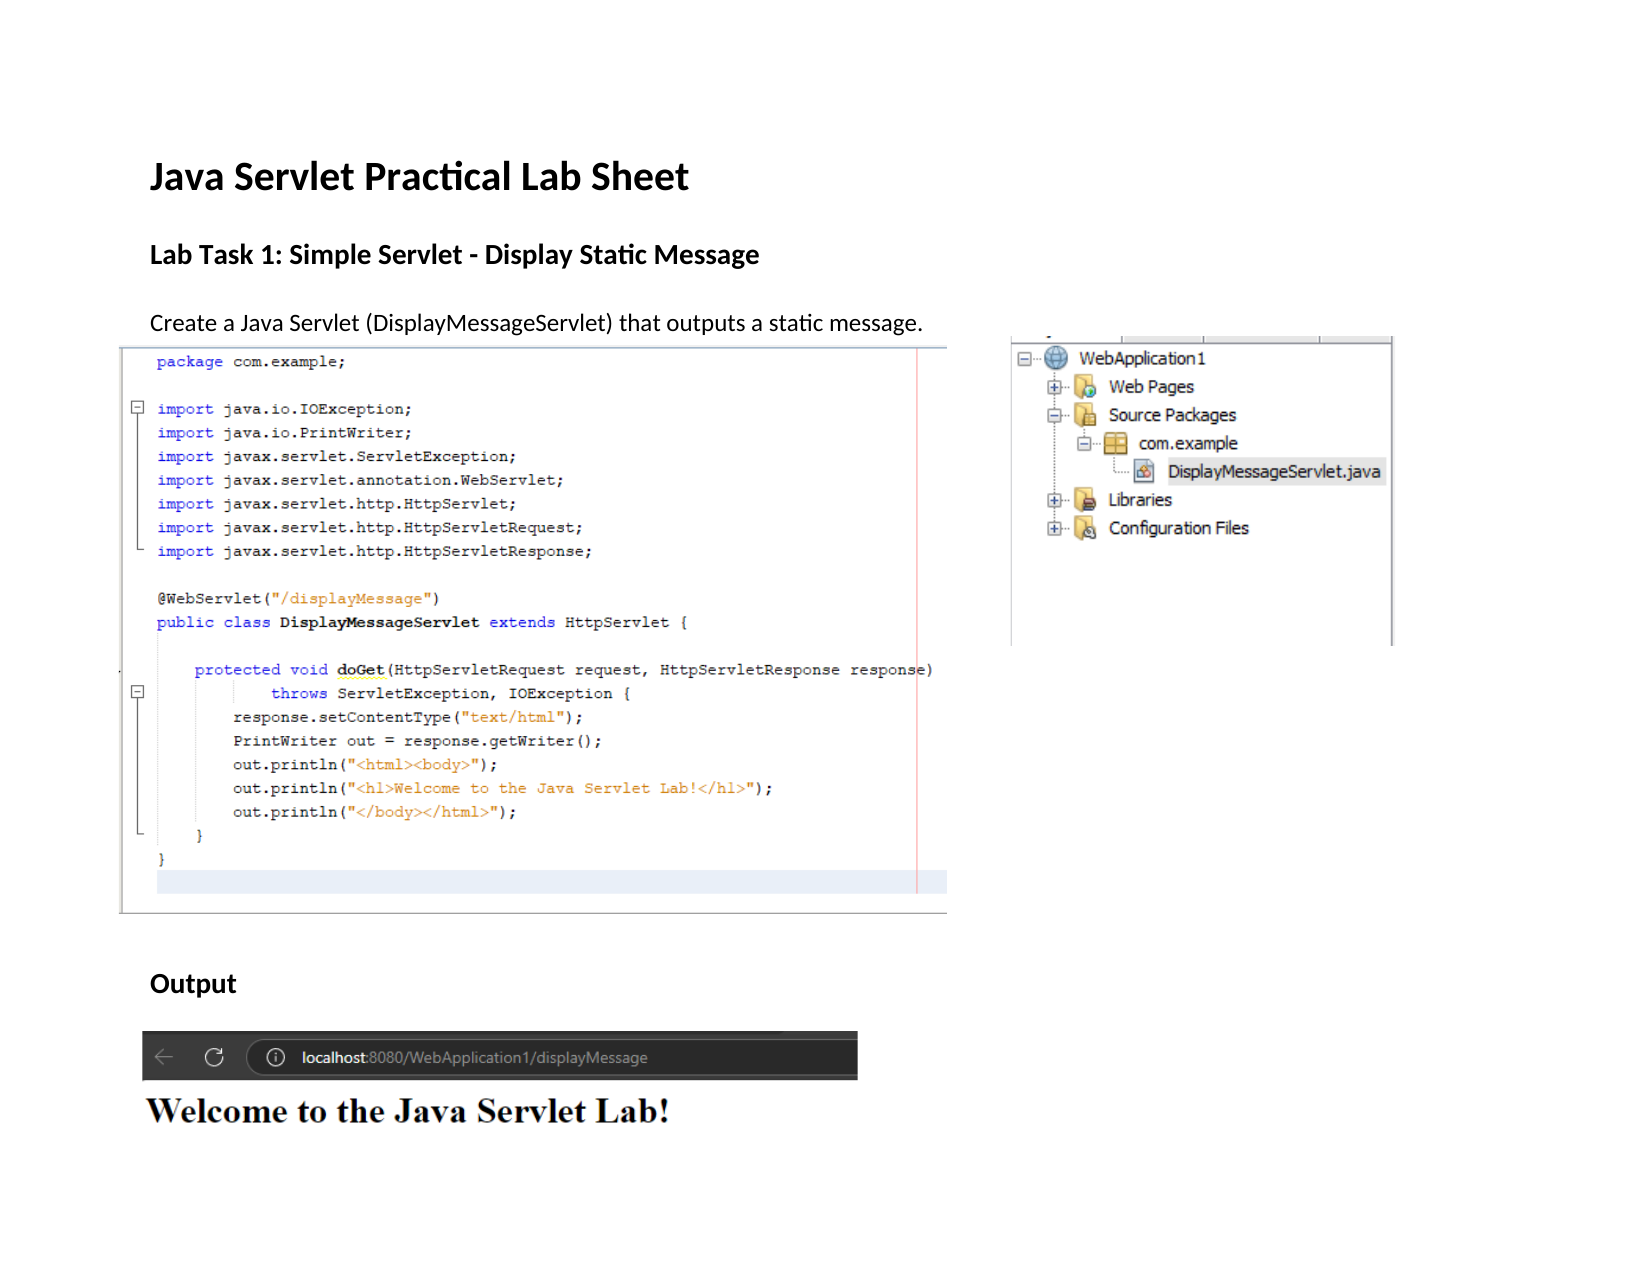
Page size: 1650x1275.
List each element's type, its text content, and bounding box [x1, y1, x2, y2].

picture [118, 345, 947, 914]
picture [142, 1031, 858, 1173]
text Java Servlet Practical Lab Sheet Lab Task 1: Simple Servlet - Display Static Message Create a Java Servlet (DisplayMessageServlet) that outputs a static message. [150, 150, 1500, 401]
picture [1010, 401, 1396, 646]
text Output [150, 965, 1500, 1001]
